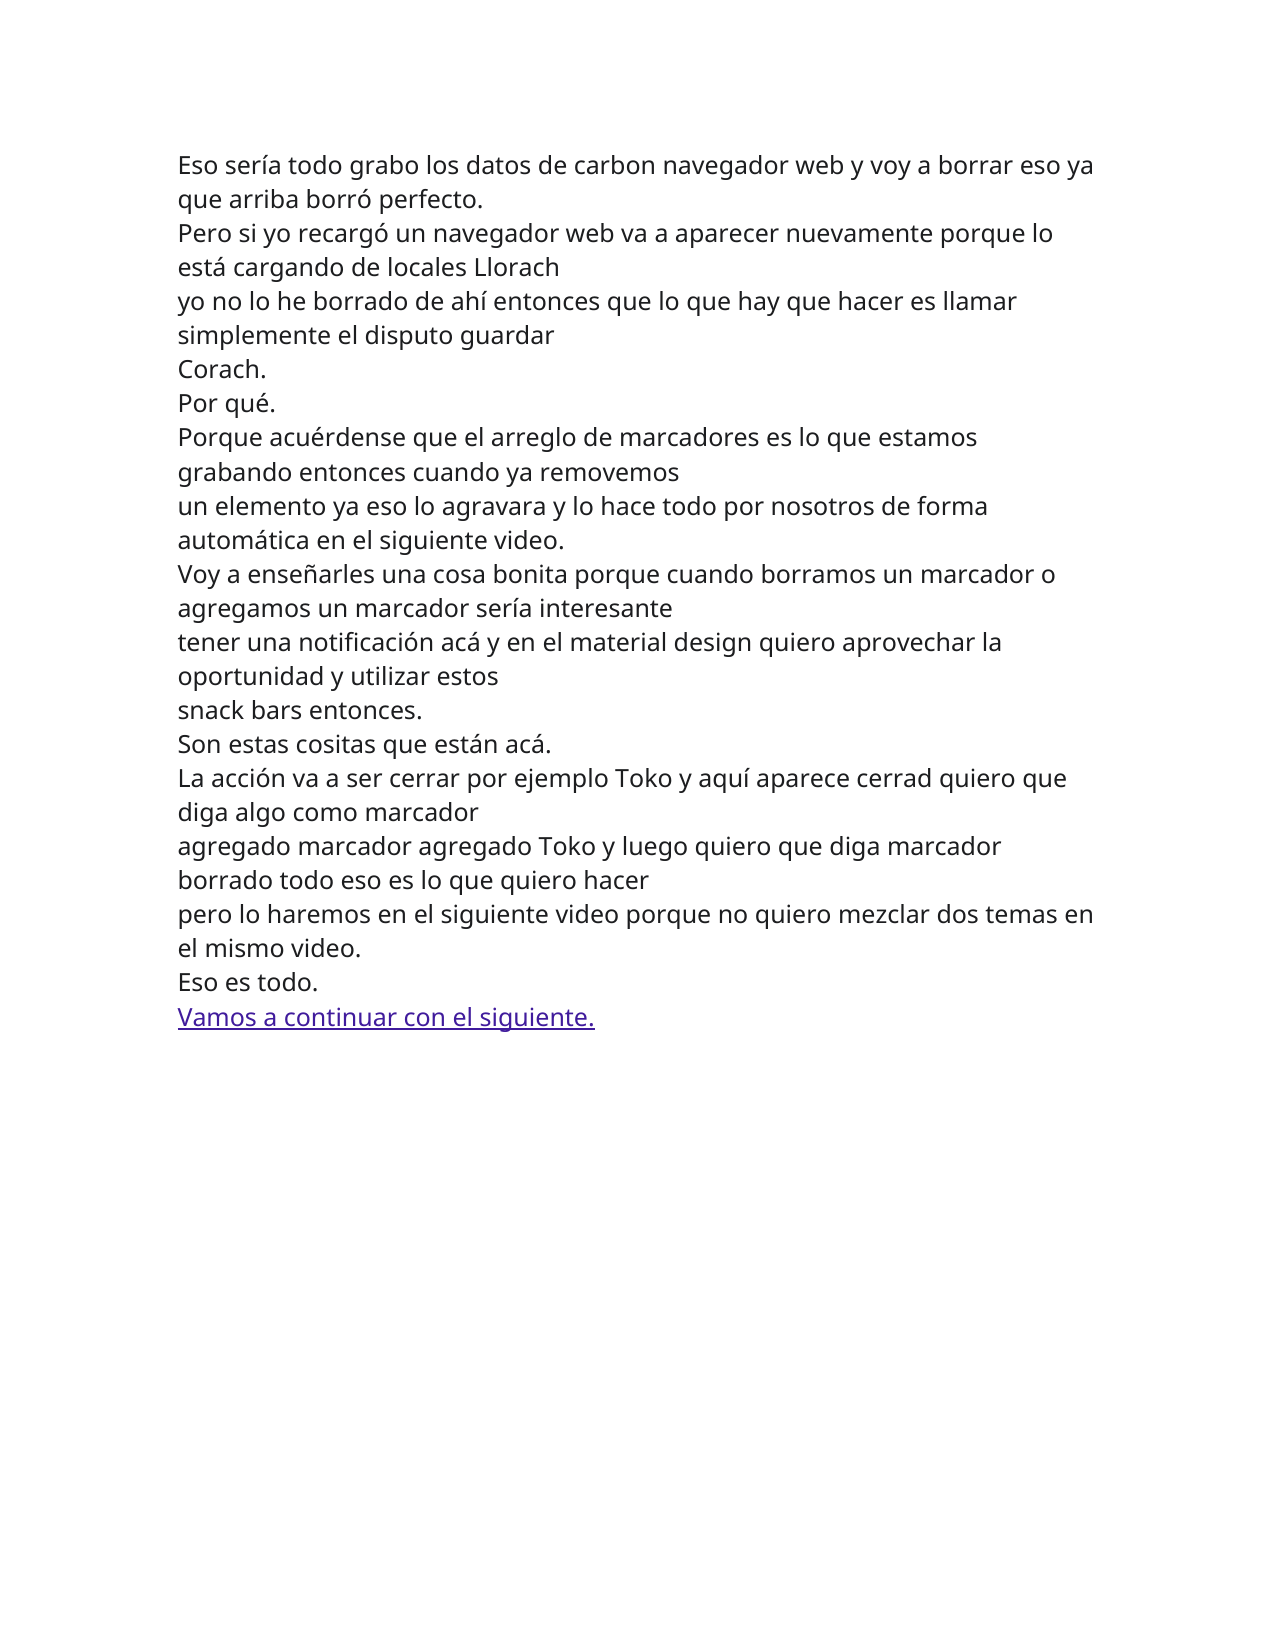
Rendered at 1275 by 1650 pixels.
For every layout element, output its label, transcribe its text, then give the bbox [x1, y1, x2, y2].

text Eso sería todo grabo los datos de carbon navegador web y voy a borrar eso ya que arriba borró perfecto. [177, 148, 1098, 216]
text snack bars entonces. [177, 693, 1098, 727]
text un elemento ya eso lo agravara y lo hace todo por nosotros de forma automática en el siguiente video. [177, 488, 1098, 556]
text Son estas cositas que están acá. [177, 727, 1098, 761]
text Eso es todo. [177, 965, 1098, 999]
text pero lo haremos en el siguiente video porque no quiero mezclar dos temas en el mismo video. [177, 897, 1098, 965]
text agregado marcador agregado Toko y luego quiero que diga marcador borrado todo eso es lo que quiero hacer [177, 829, 1098, 897]
text Voy a enseñarles una cosa bonita porque cuando borramos un marcador o agregamos un marcador sería interesante [177, 556, 1098, 624]
text La acción va a ser cerrar por ejemplo Toko y aquí aparece cerrad quiero que diga algo como marcador [177, 761, 1098, 829]
text Vamos a continuar con el siguiente. [177, 999, 1098, 1033]
text tener una notificación acá y en el material design quiero aprovechar la oportunidad y utilizar estos [177, 624, 1098, 693]
text Pero si yo recargó un navegador web va a aparecer nuevamente porque lo está cargando de locales Llorach [177, 216, 1098, 284]
text Corach. [177, 352, 1098, 386]
text Por qué. [177, 386, 1098, 420]
text yo no lo he borrado de ahí entonces que lo que hay que hacer es llamar simplemente el disputo guardar [177, 284, 1098, 352]
text Porque acuérdense que el arreglo de marcadores es lo que estamos grabando entonces cuando ya removemos [177, 420, 1098, 488]
